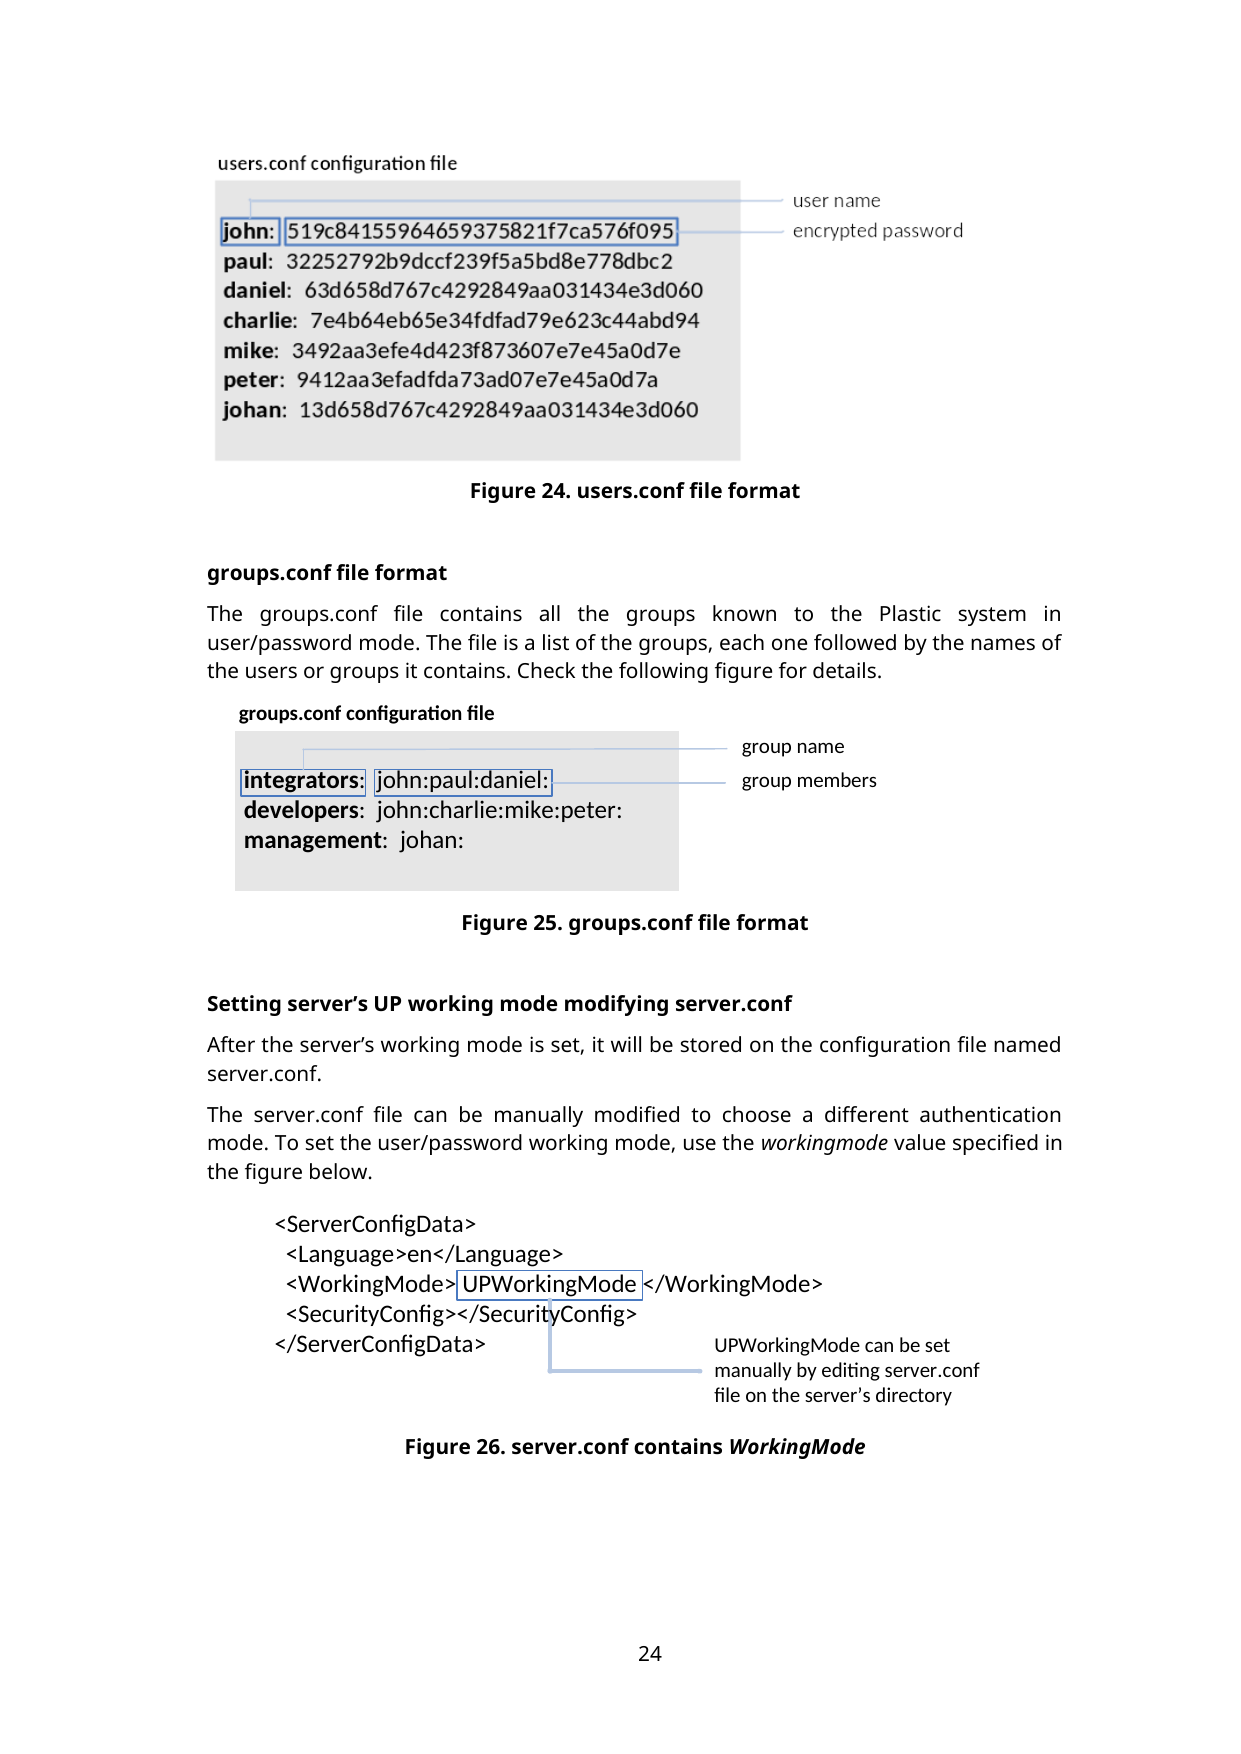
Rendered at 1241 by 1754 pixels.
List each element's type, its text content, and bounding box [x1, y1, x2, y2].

text Figure 25. groups.conf file format [207, 908, 1063, 936]
text After the server’s working mode is set, it will be stored on the configuration file named server.conf. [207, 1031, 1063, 1087]
text groups.conf file format [207, 558, 1063, 587]
text The server.conf file can be manually modified to choose a different authentication mode. To set the user/password working mode, use the workingmode value specified in the figure below. [207, 1100, 1063, 1185]
text Figure 26. server.conf contains WorkingMode [207, 1432, 1063, 1460]
text Setting server’s UP working mode modifying server.conf [207, 989, 1063, 1018]
text Figure 24. users.conf file format [207, 477, 1063, 505]
text The groups.conf file contains all the groups known to the Plastic system in user/password mode. The file is a list of the groups, each one followed by the names of the users or groups it contains. Check the following figure for details. [207, 599, 1063, 685]
